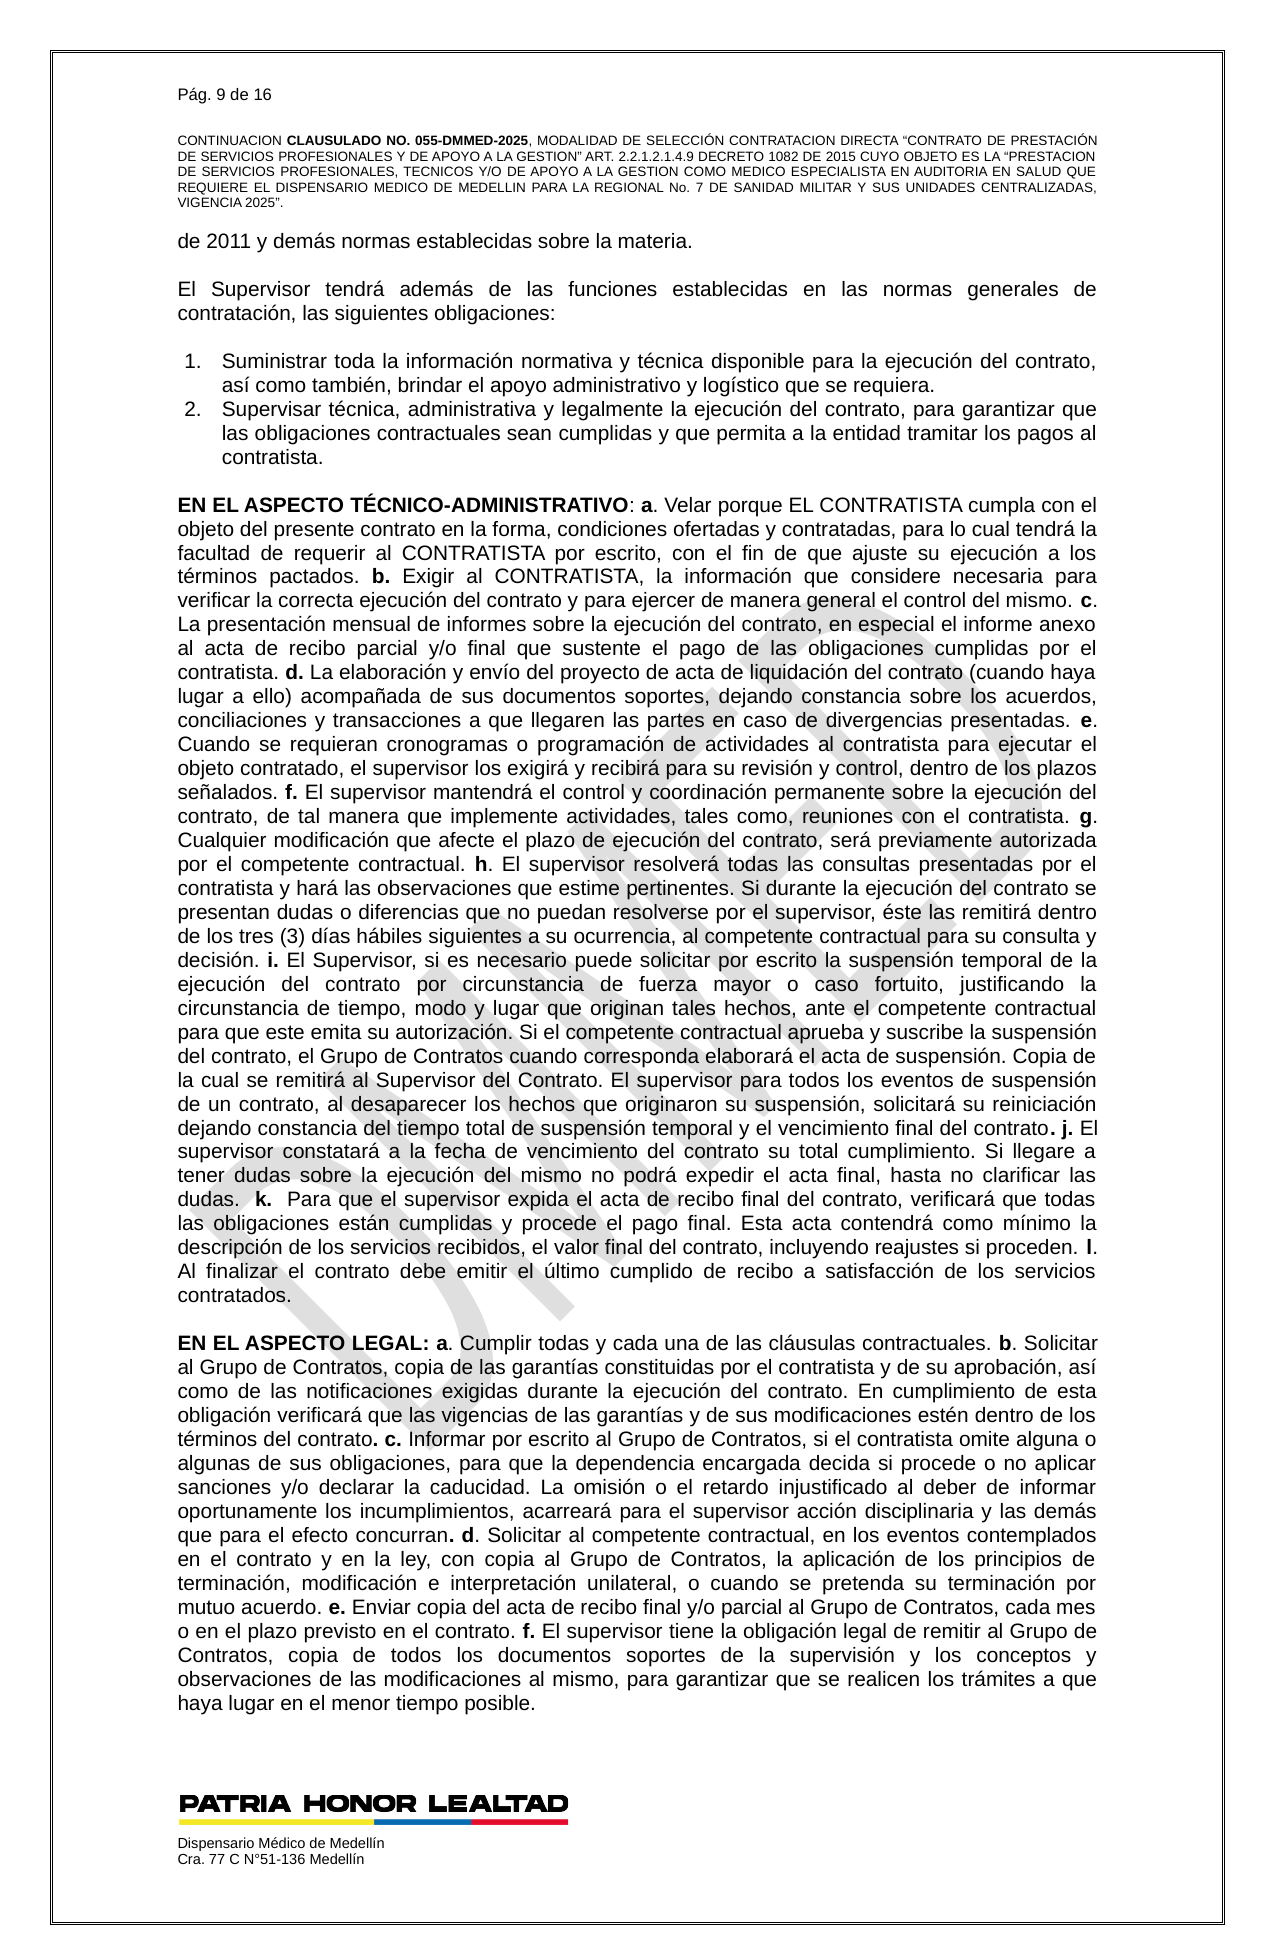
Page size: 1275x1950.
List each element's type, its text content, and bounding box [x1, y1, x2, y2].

text EN EL ASPECTO LEGAL: a. Cumplir todas y cada una de las cláusulas contractuales. b. Solicitar al Grupo de Contratos, copia de las garantías constituidas por el contratista y de su aprobación, así como de las notificaciones exigidas durante la ejecución del contrato. En cumplimiento de esta obligación verificará que las vigencias de las garantías y de sus modificaciones estén dentro de los términos del contrato. c. Informar por escrito al Grupo de Contratos, si el contratista omite alguna o algunas de sus obligaciones, para que la dependencia encargada decida si procede o no aplicar sanciones y/o declarar la caducidad. La omisión o el retardo injustificado al deber de informar oportunamente los incumplimientos, acarreará para el supervisor acción disciplinaria y las demás que para el efecto concurran. d. Solicitar al competente contractual, en los eventos contemplados en el contrato y en la ley, con copia al Grupo de Contratos, la aplicación de los principios de terminación, modificación e interpretación unilateral, o cuando se pretenda su terminación por mutuo acuerdo. e. Enviar copia del acta de recibo final y/o parcial al Grupo de Contratos, cada mes o en el plazo previsto en el contrato. f. El supervisor tiene la obligación legal de remitir al Grupo de Contratos, copia de todos los documentos soportes de la supervisión y los conceptos y observaciones de las modificaciones al mismo, para garantizar que se realicen los trámites a que haya lugar en el menor tiempo posible. [177, 1331, 1098, 1714]
text El Supervisor tendrá además de las funciones establecidas en las normas generales de contratación, las siguientes obligaciones: [177, 277, 1098, 325]
text EN EL ASPECTO TÉCNICO-ADMINISTRATIVO: a. Velar porque EL CONTRATISTA cumpla con el objeto del presente contrato en la forma, condiciones ofertadas y contratadas, para lo cual tendrá la facultad de requerir al CONTRATISTA por escrito, con el fin de que ajuste su ejecución a los términos pactados. b. Exigir al CONTRATISTA, la información que considere necesaria para verificar la correcta ejecución del contrato y para ejercer de manera general el control del mismo. c. La presentación mensual de informes sobre la ejecución del contrato, en especial el informe anexo al acta de recibo parcial y/o final que sustente el pago de las obligaciones cumplidas por el contratista. d. La elaboración y envío del proyecto de acta de liquidación del contrato (cuando haya lugar a ello) acompañada de sus documentos soportes, dejando constancia sobre los acuerdos, conciliaciones y transacciones a que llegaren las partes en caso de divergencias presentadas. e. Cuando se requieran cronogramas o programación de actividades al contratista para ejecutar el objeto contratado, el supervisor los exigirá y recibirá para su revisión y control, dentro de los plazos señalados. f. El supervisor mantendrá el control y coordinación permanente sobre la ejecución del contrato, de tal manera que implemente actividades, tales como, reuniones con el contratista. g. Cualquier modificación que afecte el plazo de ejecución del contrato, será previamente autorizada por el competente contractual. h. El supervisor resolverá todas las consultas presentadas por el contratista y hará las observaciones que estime pertinentes. Si durante la ejecución del contrato se presentan dudas o diferencias que no puedan resolverse por el supervisor, éste las remitirá dentro de los tres (3) días hábiles siguientes a su ocurrencia, al competente contractual para su consulta y decisión. i. El Supervisor, si es necesario puede solicitar por escrito la suspensión temporal de la ejecución del contrato por circunstancia de fuerza mayor o caso fortuito, justificando la circunstancia de tiempo, modo y lugar que originan tales hechos, ante el competente contractual para que este emita su autorización. Si el competente contractual aprueba y suscribe la suspensión del contrato, el Grupo de Contratos cuando corresponda elaborará el acta de suspensión. Copia de la cual se remitirá al Supervisor del Contrato. El supervisor para todos los eventos de suspensión de un contrato, al desaparecer los hechos que originaron su suspensión, solicitará su reiniciación dejando constancia del tiempo total de suspensión temporal y el vencimiento final del contrato. j. El supervisor constatará a la fecha de vencimiento del contrato su total cumplimiento. Si llegare a tener dudas sobre la ejecución del mismo no podrá expedir el acta final, hasta no clarificar las dudas. k. Para que el supervisor expida el acta de recibo final del contrato, verificará que todas las obligaciones están cumplidas y procede el pago final. Esta acta contendrá como mínimo la descripción de los servicios recibidos, el valor final del contrato, incluyendo reajustes si proceden. l. Al finalizar el contrato debe emitir el último cumplido de recibo a satisfacción de los servicios contratados. [177, 492, 1098, 1307]
list Suministrar toda la información normativa y técnica disponible para la ejecución del contrato, así como también, brindar el apoyo administrativo y logístico que se requiera. [184, 349, 1098, 397]
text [177, 229, 1098, 253]
picture [179, 1795, 569, 1825]
list Supervisar técnica, administrativa y legalmente la ejecución del contrato, para garantizar que las obligaciones contractuales sean cumplidas y que permita a la entidad tramitar los pagos al contratista. [184, 397, 1098, 468]
